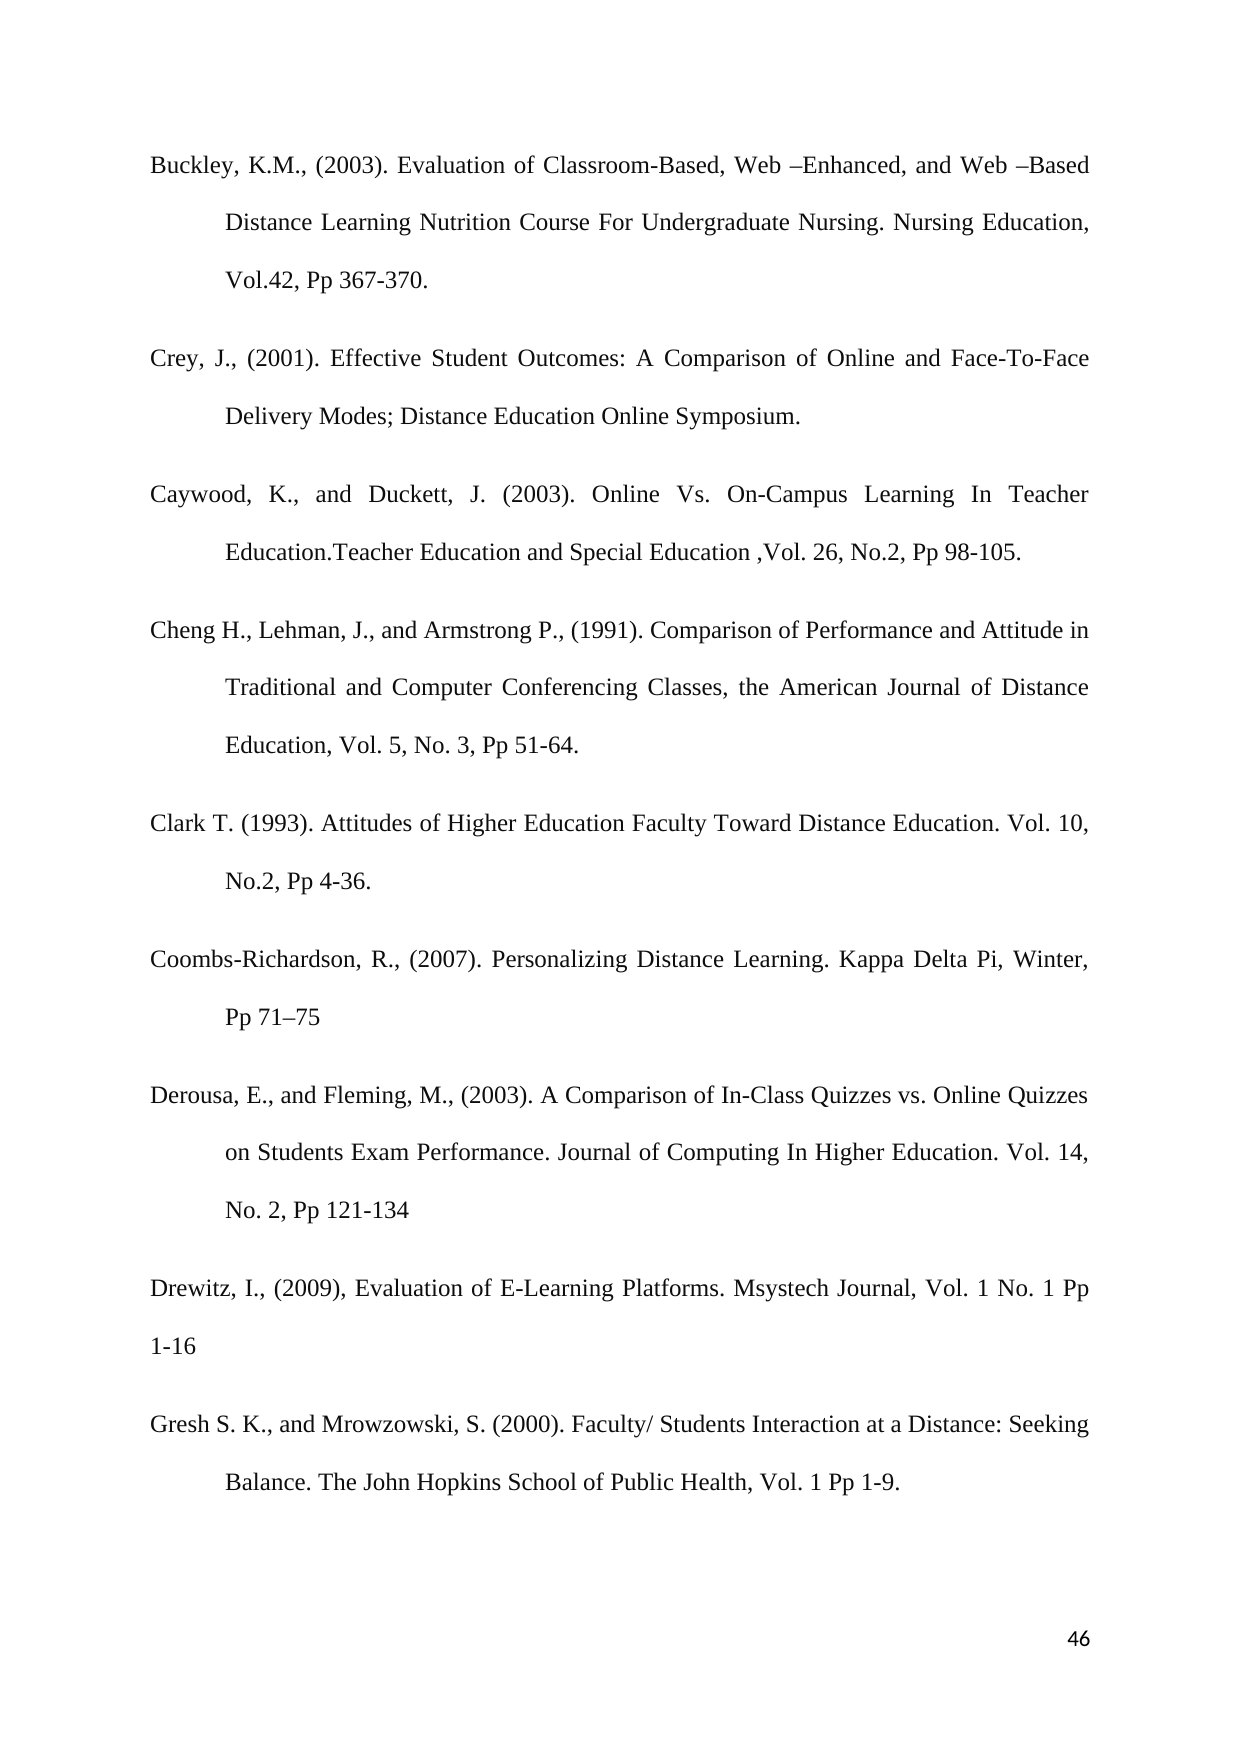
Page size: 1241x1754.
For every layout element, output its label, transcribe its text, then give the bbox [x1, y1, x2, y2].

text Gresh S. K., and Mrowzowski, S. (2000). Faculty/ Students Interaction at a Distance: Seeking Balance. The John Hopkins School of Public Health, Vol. 1 Pp 1-9. [150, 1409, 1090, 1495]
text Derousa, E., and Fleming, M., (2003). A Comparison of In-Class Quizzes vs. Online Quizzes on Students Exam Performance. Journal of Computing In Higher Education. Vol. 14, No. 2, Pp 121-134 [150, 1080, 1090, 1224]
text Buckley, K.M., (2003). Evaluation of Classroom-Based, Web –Enhanced, and Web –Based Distance Learning Nutrition Course For Undergraduate Nursing. Nursing Education, Vol.42, Pp 367-370. [150, 150, 1090, 294]
text Coombs-Richardson, R., (2007). Personalizing Distance Learning. Kappa Delta Pi, Winter, Pp 71–75 [150, 944, 1090, 1030]
text Clark T. (1993). Attitudes of Higher Education Faculty Toward Distance Education. Vol. 10, No.2, Pp 4-36. [150, 808, 1090, 894]
text Drewitz, I., (2009), Evaluation of E-Learning Platforms. Msystech Journal, Vol. 1 No. 1 Pp 1-16 [150, 1273, 1090, 1359]
text Caywood, K., and Duckett, J. (2003). Online Vs. On-Campus Learning In Teacher Education.Teacher Education and Special Education ,Vol. 26, No.2, Pp 98-105. [150, 479, 1090, 565]
text Crey, J., (2001). Effective Student Outcomes: A Comparison of Online and Face-To-Face Delivery Modes; Distance Education Online Symposium. [150, 343, 1090, 429]
text Cheng H., Lehman, J., and Armstrong P., (1991). Comparison of Performance and Attitude in Traditional and Computer Conferencing Classes, the American Journal of Distance Education, Vol. 5, No. 3, Pp 51-64. [150, 615, 1090, 759]
